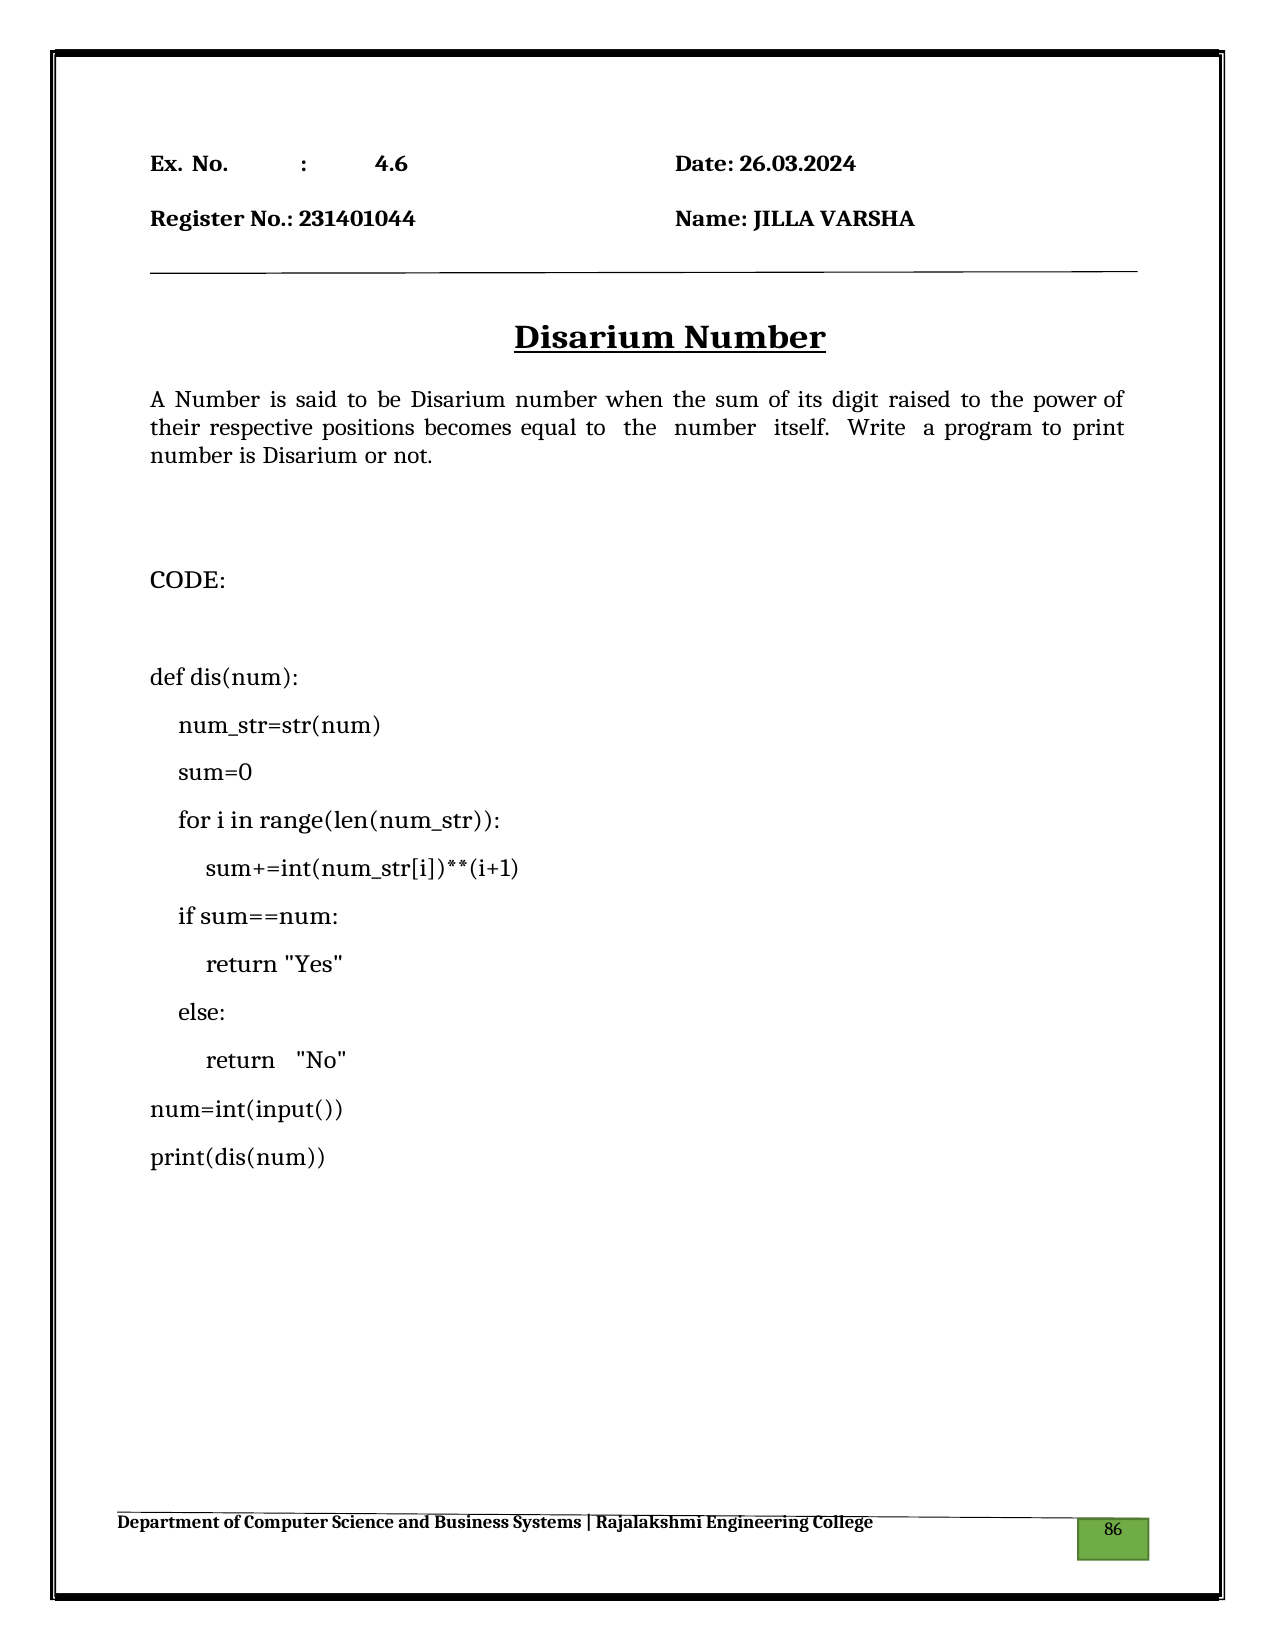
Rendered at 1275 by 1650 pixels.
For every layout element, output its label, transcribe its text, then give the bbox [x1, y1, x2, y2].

text A Number is said to be Disarium number when the sum of its digit raised to the power of their respective positions becomes equal to the number itself. Write a program to print number is Disarium or not. [150, 386, 1125, 469]
text for i in range(len(num_str)): sum+=int(num_str[i])**(i+1) [178, 806, 802, 883]
text CODE: [150, 566, 1135, 595]
text Ex. No. : 4.6 Date: 26.03.2024 [150, 150, 1135, 177]
picture [56, 51, 1218, 56]
text Register No.: 231401044 Name: JILLA VARSHA [150, 206, 1135, 232]
text return "No" num=int(input()) print(dis(num)) [150, 1046, 347, 1172]
picture [56, 1595, 1218, 1600]
subtitle Disarium Number [322, 318, 1018, 357]
text def dis(num): num_str=str(num) sum=0 [150, 663, 432, 787]
text if sum==num: return "Yes" [178, 902, 349, 979]
text else: [178, 998, 1135, 1026]
